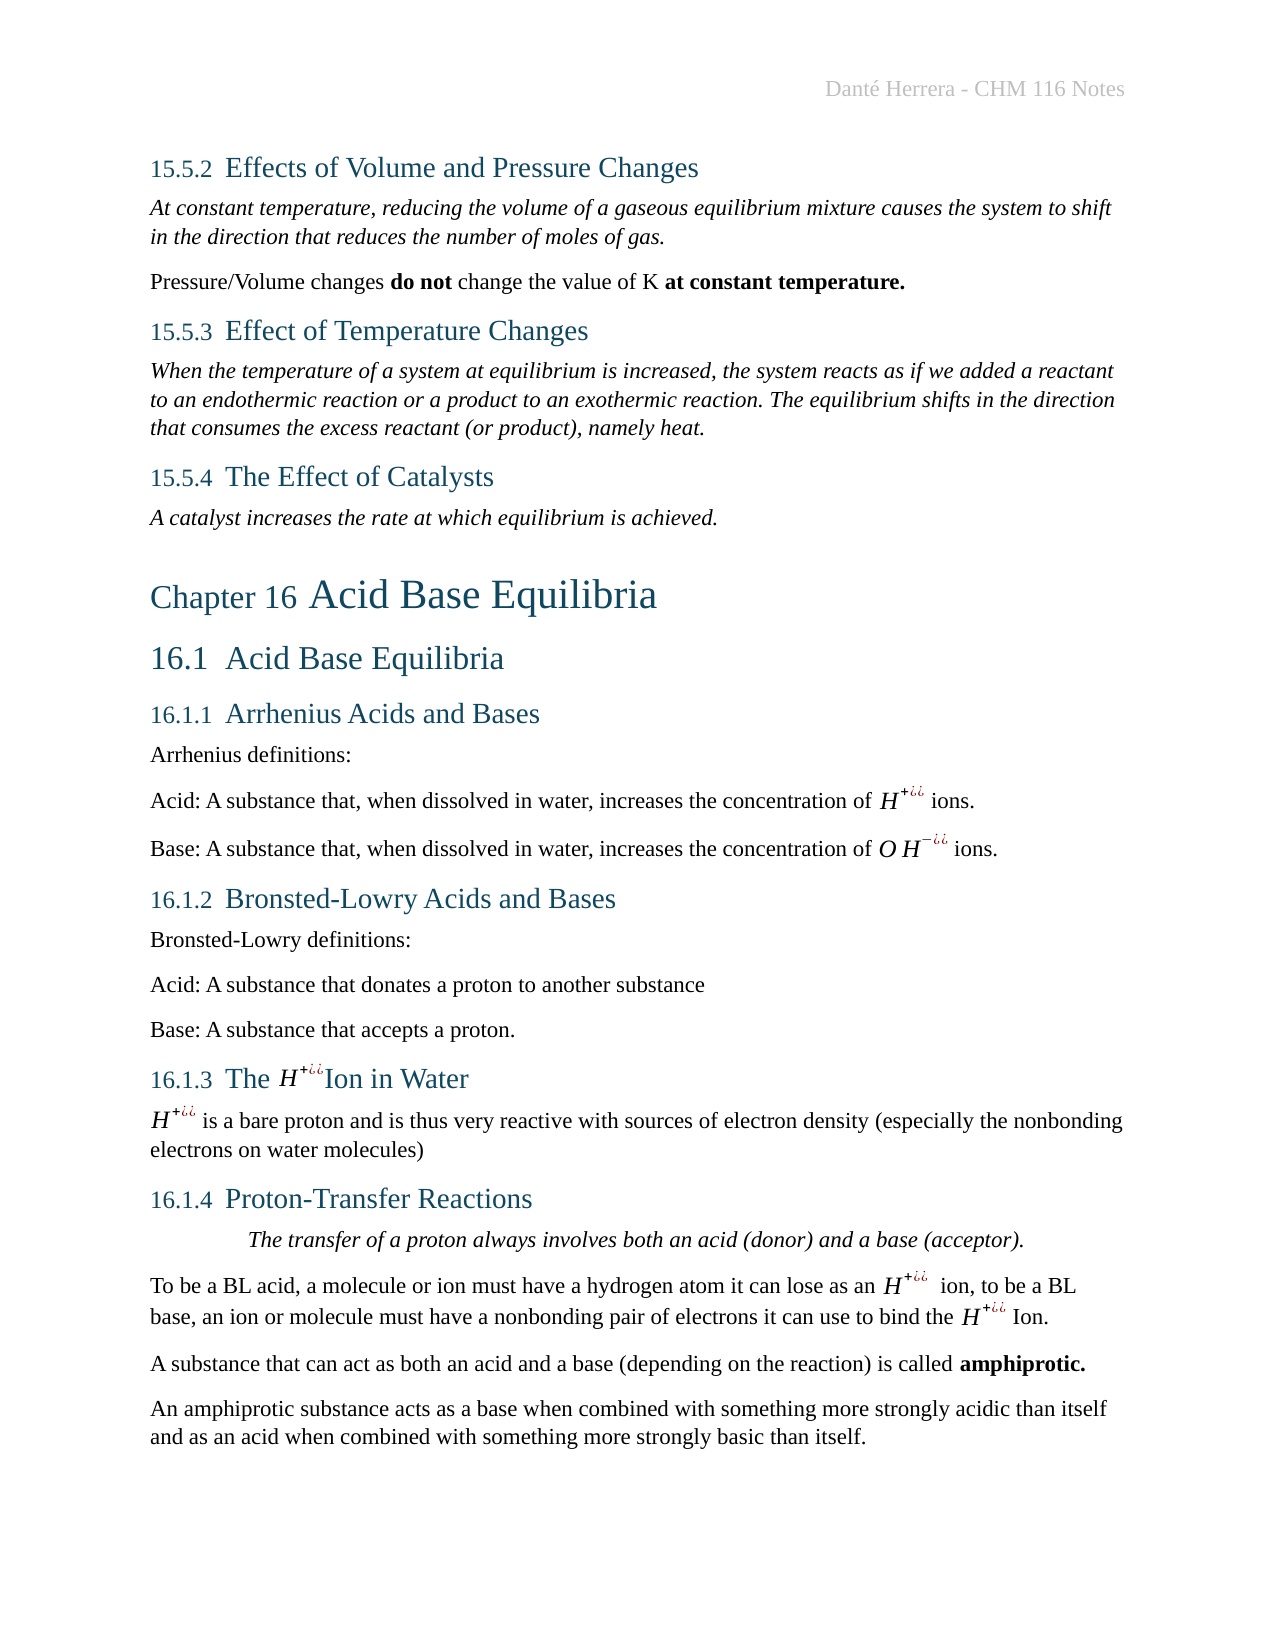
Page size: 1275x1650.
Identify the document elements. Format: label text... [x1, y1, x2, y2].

subtitle The Effect of Catalysts [150, 459, 1125, 493]
subtitle Effects of Volume and Pressure Changes [150, 150, 1125, 183]
text A catalyst increases the rate at which equilibrium is achieved. [150, 504, 1125, 530]
text An amphiprotic substance acts as a base when combined with something more strongly acidic than itself and as an acid when combined with something more strongly basic than itself. [150, 1395, 1125, 1449]
text At constant temperature, reducing the volume of a gaseous equilibrium mixture causes the system to shift in the direction that reduces the number of moles of gas. [150, 194, 1125, 249]
subtitle Effect of Temperature Changes [150, 313, 1125, 347]
subtitle Bronsted-Lowry Acids and Bases [150, 881, 1125, 915]
subtitle Arrhenius Acids and Bases [150, 696, 1125, 730]
text Base: A substance that accepts a proton. [150, 1016, 1125, 1042]
text Acid: A substance that donates a proton to another substance [150, 971, 1125, 997]
subtitle Acid Base Equilibria [150, 638, 1125, 677]
subtitle The Ion in Water [150, 1061, 1125, 1094]
text is a bare proton and is thus very reactive with sources of electron density (especially the nonbonding electrons on water molecules) [150, 1105, 1125, 1163]
text Base: A substance that, when dissolved in water, increases the concentration of ions. [150, 833, 1125, 862]
text Bronsted-Lowry definitions: [150, 926, 1125, 952]
text Acid: A substance that, when dissolved in water, increases the concentration of ions. [150, 786, 1125, 815]
text When the temperature of a system at equilibrium is increased, the system reacts as if we added a reactant to an endothermic reaction or a product to an exothermic reaction. The equilibrium shifts in the direction that consumes the excess reactant (or product), namely heat. [150, 358, 1125, 441]
subtitle Proton-Transfer Reactions [150, 1181, 1125, 1215]
text The transfer of a proton always involves both an acid (donor) and a base (acceptor). [150, 1226, 1125, 1252]
text A substance that can act as both an acid and a base (depending on the reaction) is called amphiprotic. [150, 1349, 1125, 1376]
text Arrhenius definitions: [150, 741, 1125, 767]
text To be a BL acid, a molecule or ion must have a hydrogen atom it can lose as an ion, to be a BL base, an ion or molecule must have a nonbonding pair of electrons it can use to bind the Ion. [150, 1271, 1125, 1331]
text Pressure/Volume changes do not change the value of K at constant temperature. [150, 268, 1125, 294]
subtitle Acid Base Equilibria [150, 570, 1125, 618]
